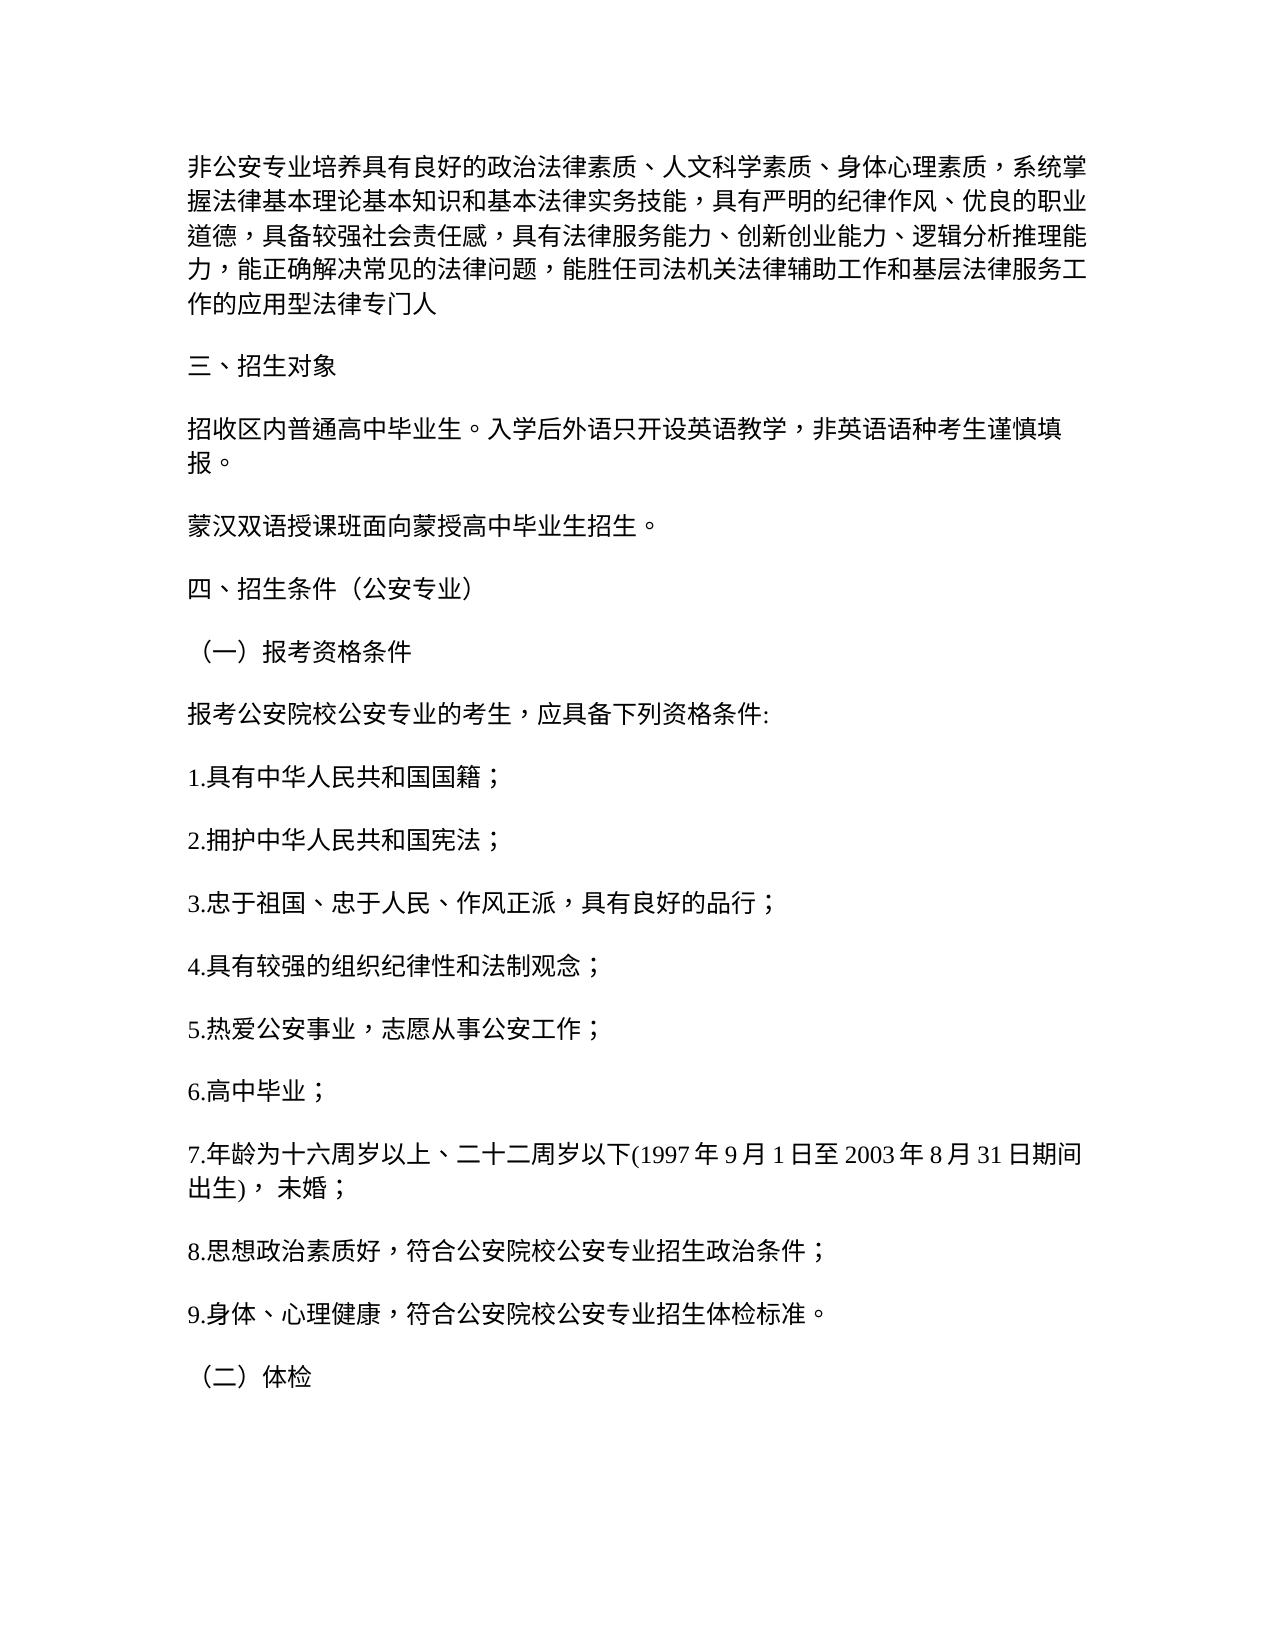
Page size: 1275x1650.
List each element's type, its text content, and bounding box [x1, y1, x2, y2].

text 9.身体、心理健康，符合公安院校公安专业招生体检标准。 [187, 1297, 1087, 1331]
text （二）体检 [187, 1359, 1087, 1393]
text 招收区内普通高中毕业生。入学后外语只开设英语教学，非英语语种考生谨慎填报。 [187, 412, 1087, 480]
text 三、招生对象 [187, 349, 1087, 383]
text 非公安专业培养具有良好的政治法律素质、人文科学素质、身体心理素质，系统掌握法律基本理论基本知识和基本法律实务技能，具有严明的纪律作风、优良的职业道德，具备较强社会责任感，具有法律服务能力、创新创业能力、逻辑分析推理能力，能正确解决常见的法律问题，能胜任司法机关法律辅助工作和基层法律服务工作的应用型法律专门人 [187, 150, 1087, 320]
text 4.具有较强的组织纪律性和法制观念； [187, 948, 1087, 982]
text 四、招生条件（公安专业） [187, 572, 1087, 606]
text 报考公安院校公安专业的考生，应具备下列资格条件: [187, 697, 1087, 731]
text 7.年龄为十六周岁以上、二十二周岁以下(1997年9月1日至2003年8月31日期间出生)， 未婚； [187, 1137, 1087, 1205]
text 2.拥护中华人民共和国宪法； [187, 823, 1087, 857]
text 3.忠于祖国、忠于人民、作风正派，具有良好的品行； [187, 886, 1087, 920]
text 1.具有中华人民共和国国籍； [187, 760, 1087, 794]
text 6.高中毕业； [187, 1074, 1087, 1108]
text 8.思想政治素质好，符合公安院校公安专业招生政治条件； [187, 1234, 1087, 1268]
text 5.热爱公安事业，志愿从事公安工作； [187, 1011, 1087, 1045]
text 蒙汉双语授课班面向蒙授高中毕业生招生。 [187, 509, 1087, 543]
text （一）报考资格条件 [187, 634, 1087, 668]
